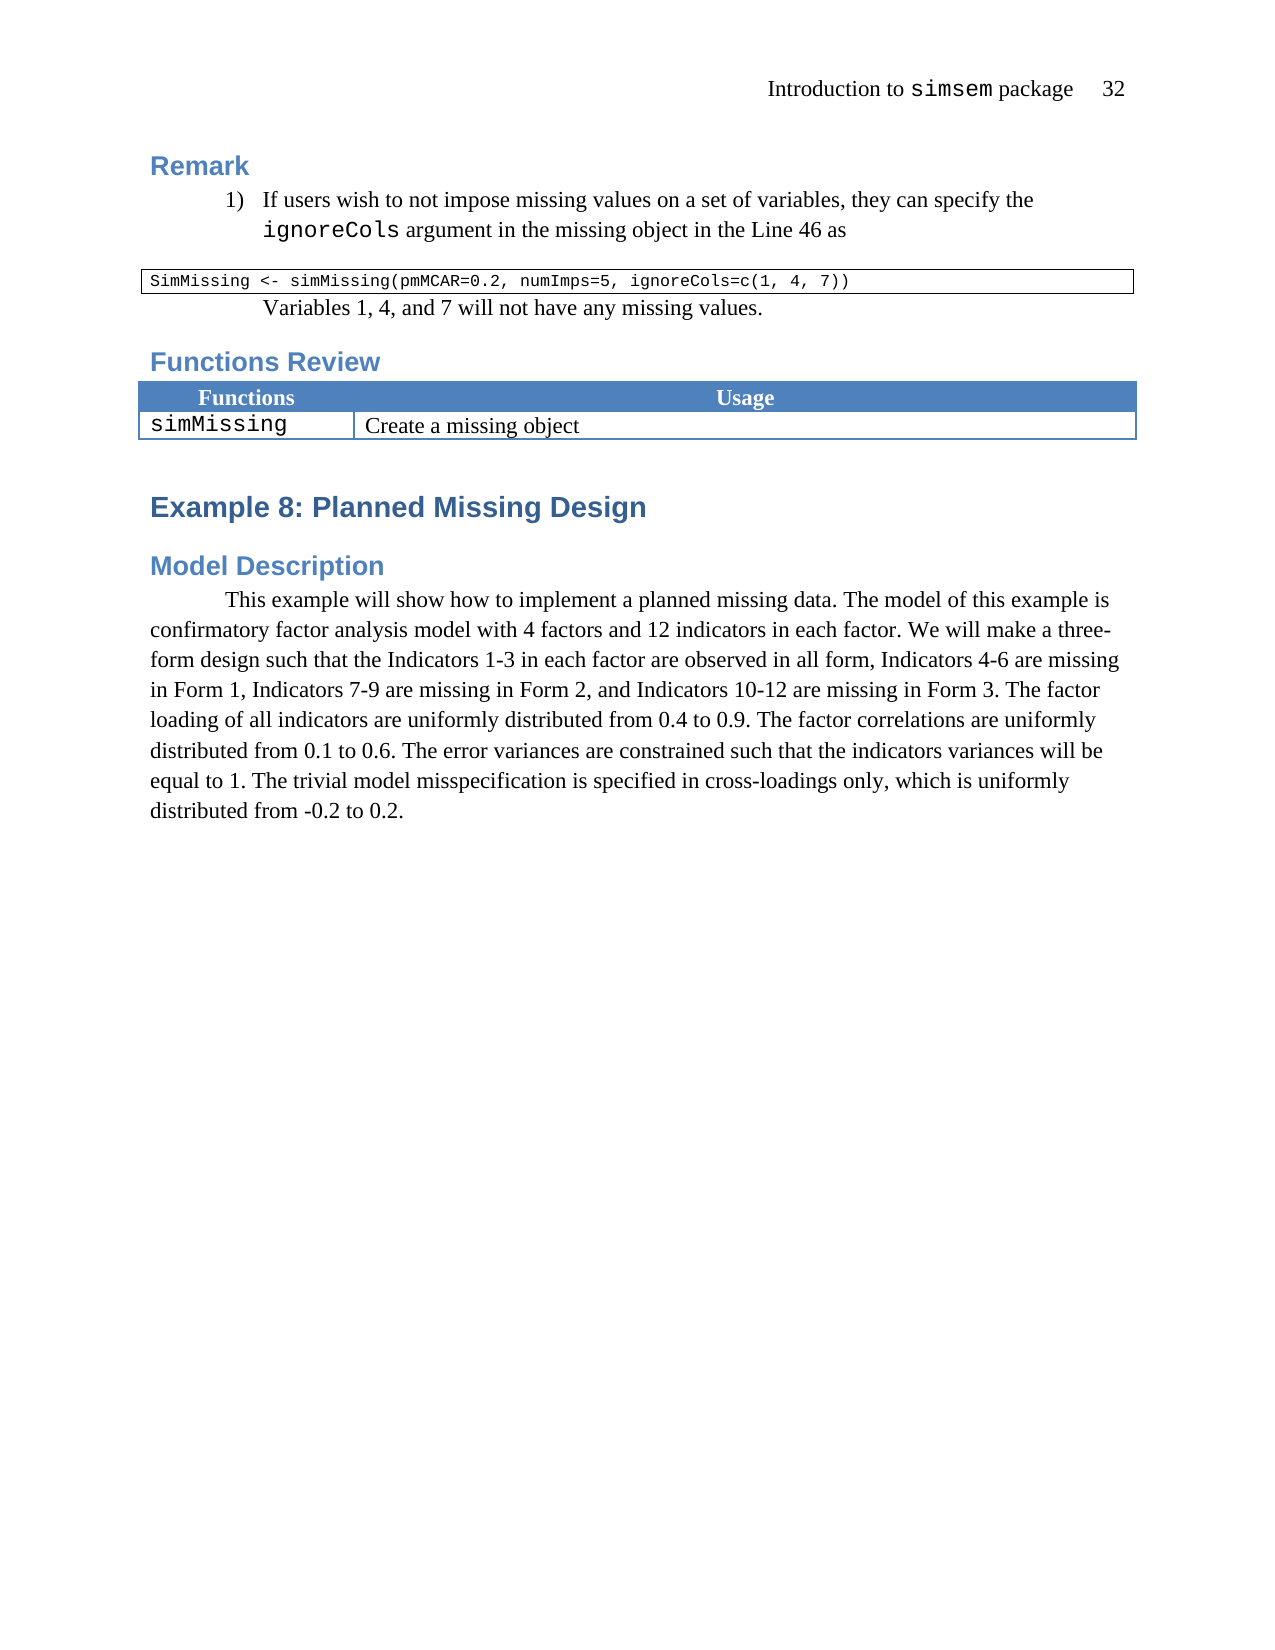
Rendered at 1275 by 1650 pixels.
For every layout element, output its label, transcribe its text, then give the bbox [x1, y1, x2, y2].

subtitle Remark [150, 150, 1125, 181]
subtitle Functions Review [150, 346, 1125, 377]
list Variables 1, 4, and 7 will not have any missing values. [262, 294, 1125, 321]
text This example will show how to implement a planned missing data. The model of this example is confirmatory factor analysis model with 4 factors and 12 indicators in each factor. We will make a three-form design such that the Indicators 1-3 in each factor are observed in all form, Indicators 4-6 are missing in Form 1, Indicators 7-9 are missing in Form 2, and Indicators 10-12 are missing in Form 3. The factor loading of all indicators are uniformly distributed from 0.4 to 0.9. The factor correlations are uniformly distributed from 0.1 to 0.6. The error variances are constrained such that the indicators variances will be equal to 1. The trivial model misspecification is specified in cross-loadings only, which is uniformly distributed from -0.2 to 0.2. [150, 586, 1125, 823]
table_header Functions [140, 384, 354, 410]
text SimMissing <- simMissing(pmMCAR=0.2, numImps=5, ignoreCols=c(1, 4, 7)) [142, 270, 1133, 293]
table_cell Create a missing object [355, 412, 1135, 438]
table_header Usage [354, 384, 1135, 410]
table_cell simMissing [140, 412, 353, 438]
subtitle Model Description [150, 550, 1125, 581]
list If users wish to not impose missing values on a set of variables, they can specify the ignoreCols argument in the missing object in the Line 46 as [225, 186, 1125, 244]
subtitle Example 8: Planned Missing Design [150, 490, 1125, 524]
